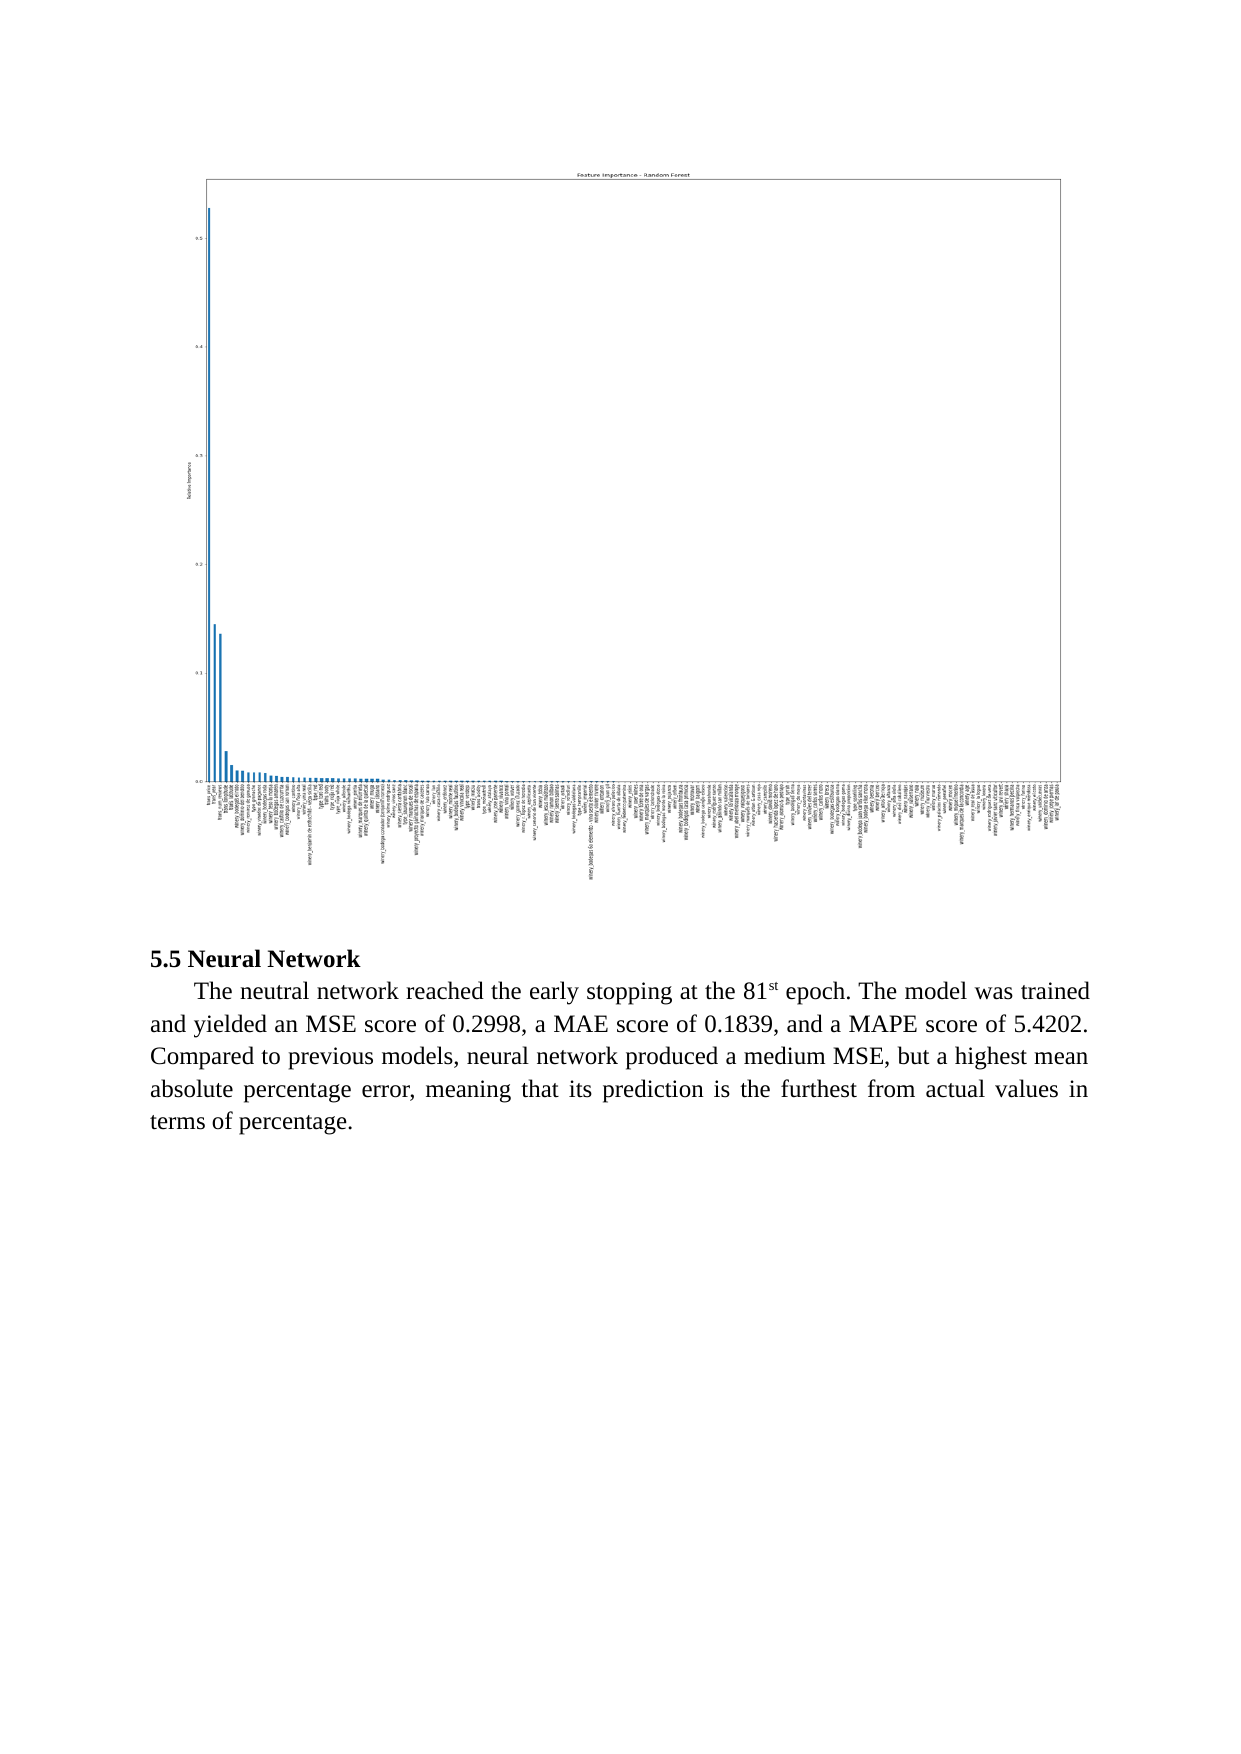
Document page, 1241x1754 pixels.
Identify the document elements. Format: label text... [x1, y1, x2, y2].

text The neutral network reached the early stopping at the 81st epoch. The model was trained and yielded an MSE score of 0.2998, a MAE score of 0.1839, and a MAPE score of 5.4202. Compared to previous models, neural network produced a medium MSE, but a highest mean absolute percentage error, meaning that its prediction is the furthest from actual values in terms of percentage. [150, 974, 1090, 1137]
picture [169, 162, 1071, 881]
text 5.5 Neural Network [150, 942, 1090, 974]
